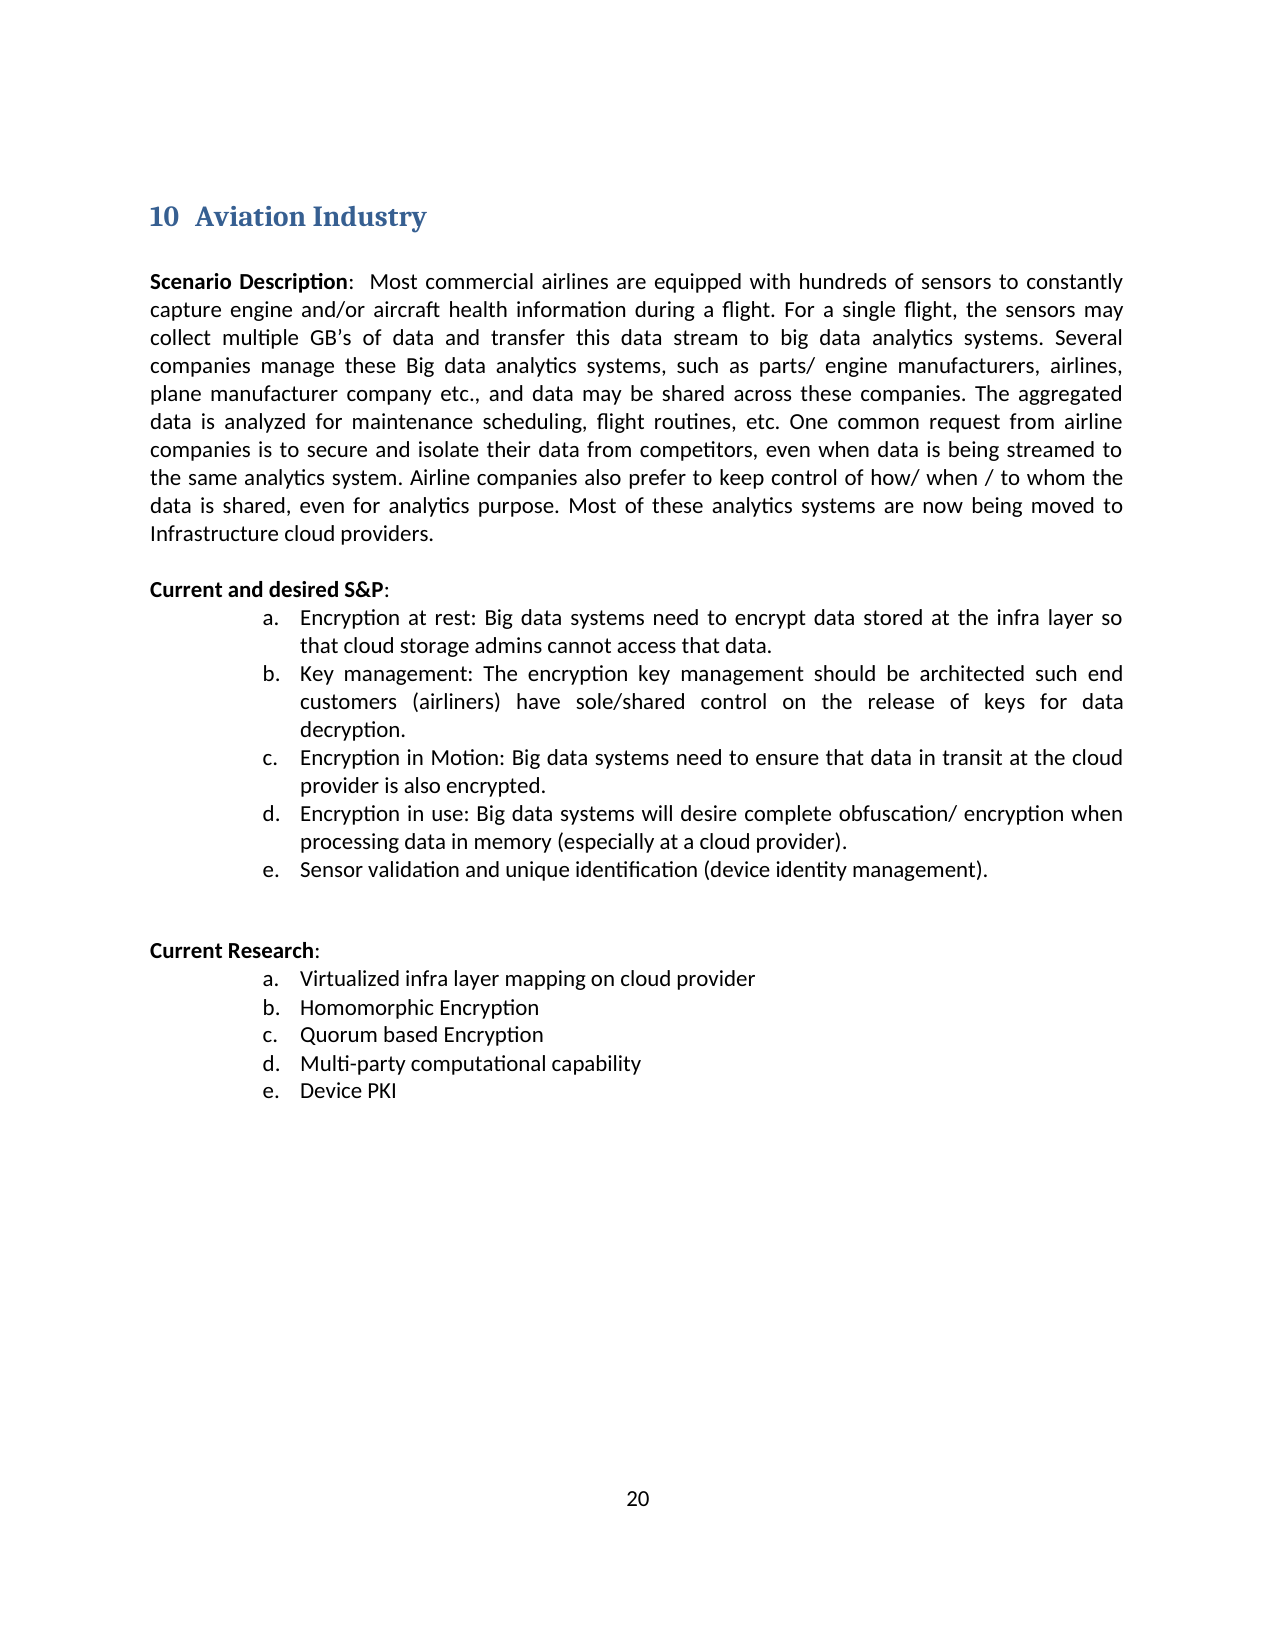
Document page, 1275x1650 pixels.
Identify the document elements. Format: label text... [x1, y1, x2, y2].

list Homomorphic Encryption [262, 993, 1125, 1021]
subtitle Aviation Industry [150, 200, 1125, 233]
text Scenario Description: Most commercial airlines are equipped with hundreds of sensors to constantly capture engine and/or aircraft health information during a flight. For a single flight, the sensors may collect multiple GB’s of data and transfer this data stream to big data analytics systems. Several companies manage these Big data analytics systems, such as parts/ engine manufacturers, airlines, plane manufacturer company etc., and data may be shared across these companies. The aggregated data is analyzed for maintenance scheduling, flight routines, etc. One common request from airline companies is to secure and isolate their data from competitors, even when data is being streamed to the same analytics system. Airline companies also prefer to keep control of how/ when / to whom the data is shared, even for analytics purpose. Most of these analytics systems are now being moved to Infrastructure cloud providers. [150, 267, 1125, 547]
text Current Research: [150, 937, 1125, 964]
list Multi-party computational capability [262, 1049, 1125, 1077]
list Virtualized infra layer mapping on cloud provider [262, 964, 1125, 993]
list Encryption at rest: Big data systems need to encrypt data stored at the infra layer so that cloud storage admins cannot access that data. [262, 603, 1125, 659]
list Key management: The encryption key management should be architected such end customers (airliners) have sole/shared control on the release of keys for data decryption. [262, 659, 1125, 743]
list Quorum based Encryption [262, 1021, 1125, 1049]
text Current and desired S&P: [150, 575, 1125, 603]
list Sensor validation and unique identification (device identity management). [262, 856, 1125, 883]
list Device PKI [262, 1077, 1125, 1105]
list Encryption in use: Big data systems will desire complete obfuscation/ encryption when processing data in memory (especially at a cloud provider). [262, 799, 1125, 856]
list Encryption in Motion: Big data systems need to ensure that data in transit at the cloud provider is also encrypted. [262, 743, 1125, 799]
